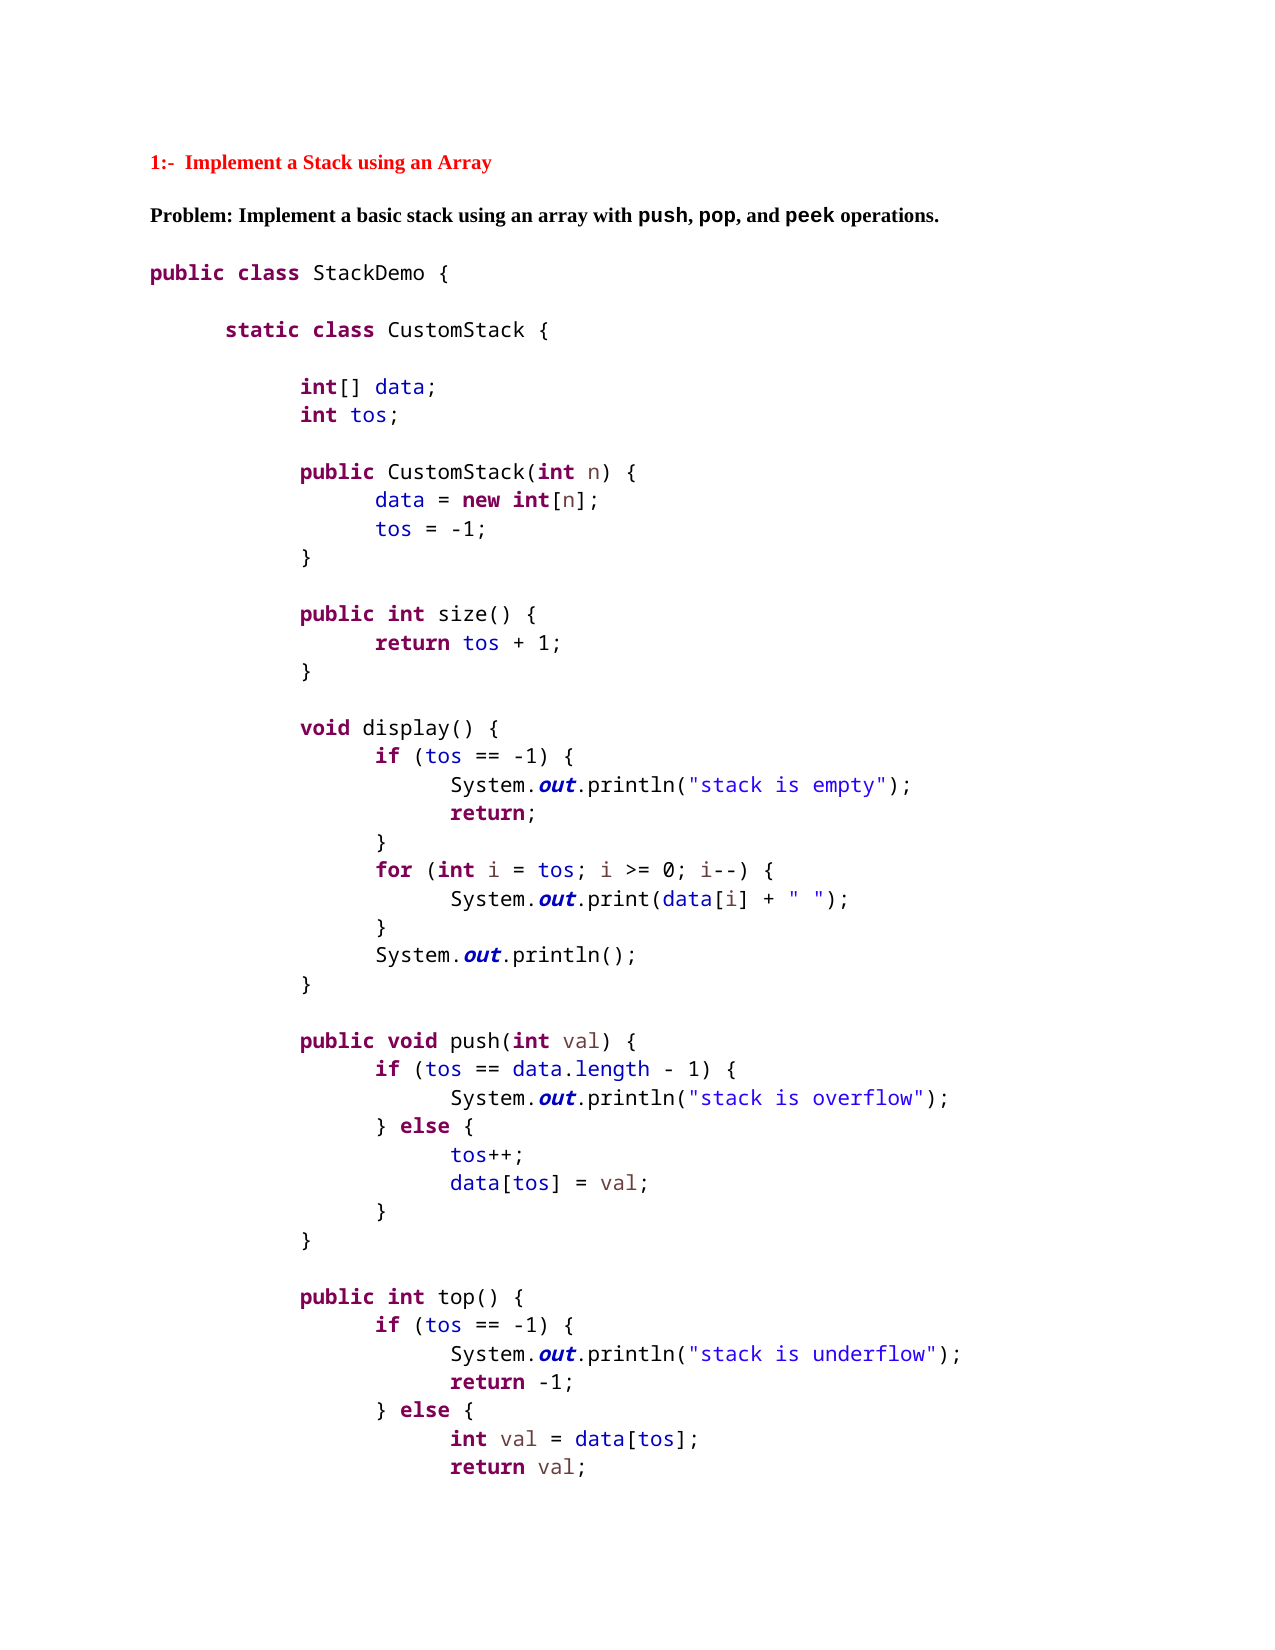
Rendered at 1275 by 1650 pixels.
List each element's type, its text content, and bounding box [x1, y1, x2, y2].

text } [150, 912, 1125, 941]
text public int size() { [150, 599, 1125, 628]
text } [150, 969, 1125, 997]
text System.out.println("stack is overflow"); [150, 1083, 1125, 1111]
text tos = -1; [150, 514, 1125, 542]
text int tos; [150, 400, 1125, 429]
text void display() { [150, 713, 1125, 742]
text return tos + 1; [150, 628, 1125, 656]
text return -1; [150, 1367, 1125, 1396]
text public class StackDemo { [150, 258, 1125, 287]
text if (tos == data.length - 1) { [150, 1054, 1125, 1083]
text System.out.println("stack is empty"); [150, 770, 1125, 798]
text } [150, 542, 1125, 571]
text int[] data; [150, 372, 1125, 400]
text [150, 1339, 1125, 1367]
text static class CustomStack { [150, 315, 1125, 343]
text } else { [150, 1396, 1125, 1424]
text } else { [150, 1111, 1125, 1140]
text Problem: Implement a basic stack using an array with push, pop, and peek operations. [150, 203, 1125, 229]
text public int top() { [150, 1282, 1125, 1310]
text } [150, 827, 1125, 855]
subtitle 1:- Implement a Stack using an Array [150, 150, 1125, 174]
text public void push(int val) { [150, 1026, 1125, 1054]
text if (tos == -1) { [150, 1310, 1125, 1339]
text if (tos == -1) { [150, 742, 1125, 770]
text } [150, 1197, 1125, 1225]
text data[tos] = val; [150, 1168, 1125, 1197]
text } [150, 1225, 1125, 1253]
text System.out.print(data[i] + " "); [150, 884, 1125, 912]
text for (int i = tos; i >= 0; i--) { [150, 855, 1125, 884]
text public CustomStack(int n) { [150, 457, 1125, 486]
text int val = data[tos]; [150, 1424, 1125, 1452]
text return; [150, 798, 1125, 827]
text data = new int[n]; [150, 486, 1125, 514]
text tos++; [150, 1140, 1125, 1168]
text System.out.println(); [150, 941, 1125, 969]
text return val; [150, 1452, 1125, 1481]
text } [150, 656, 1125, 685]
